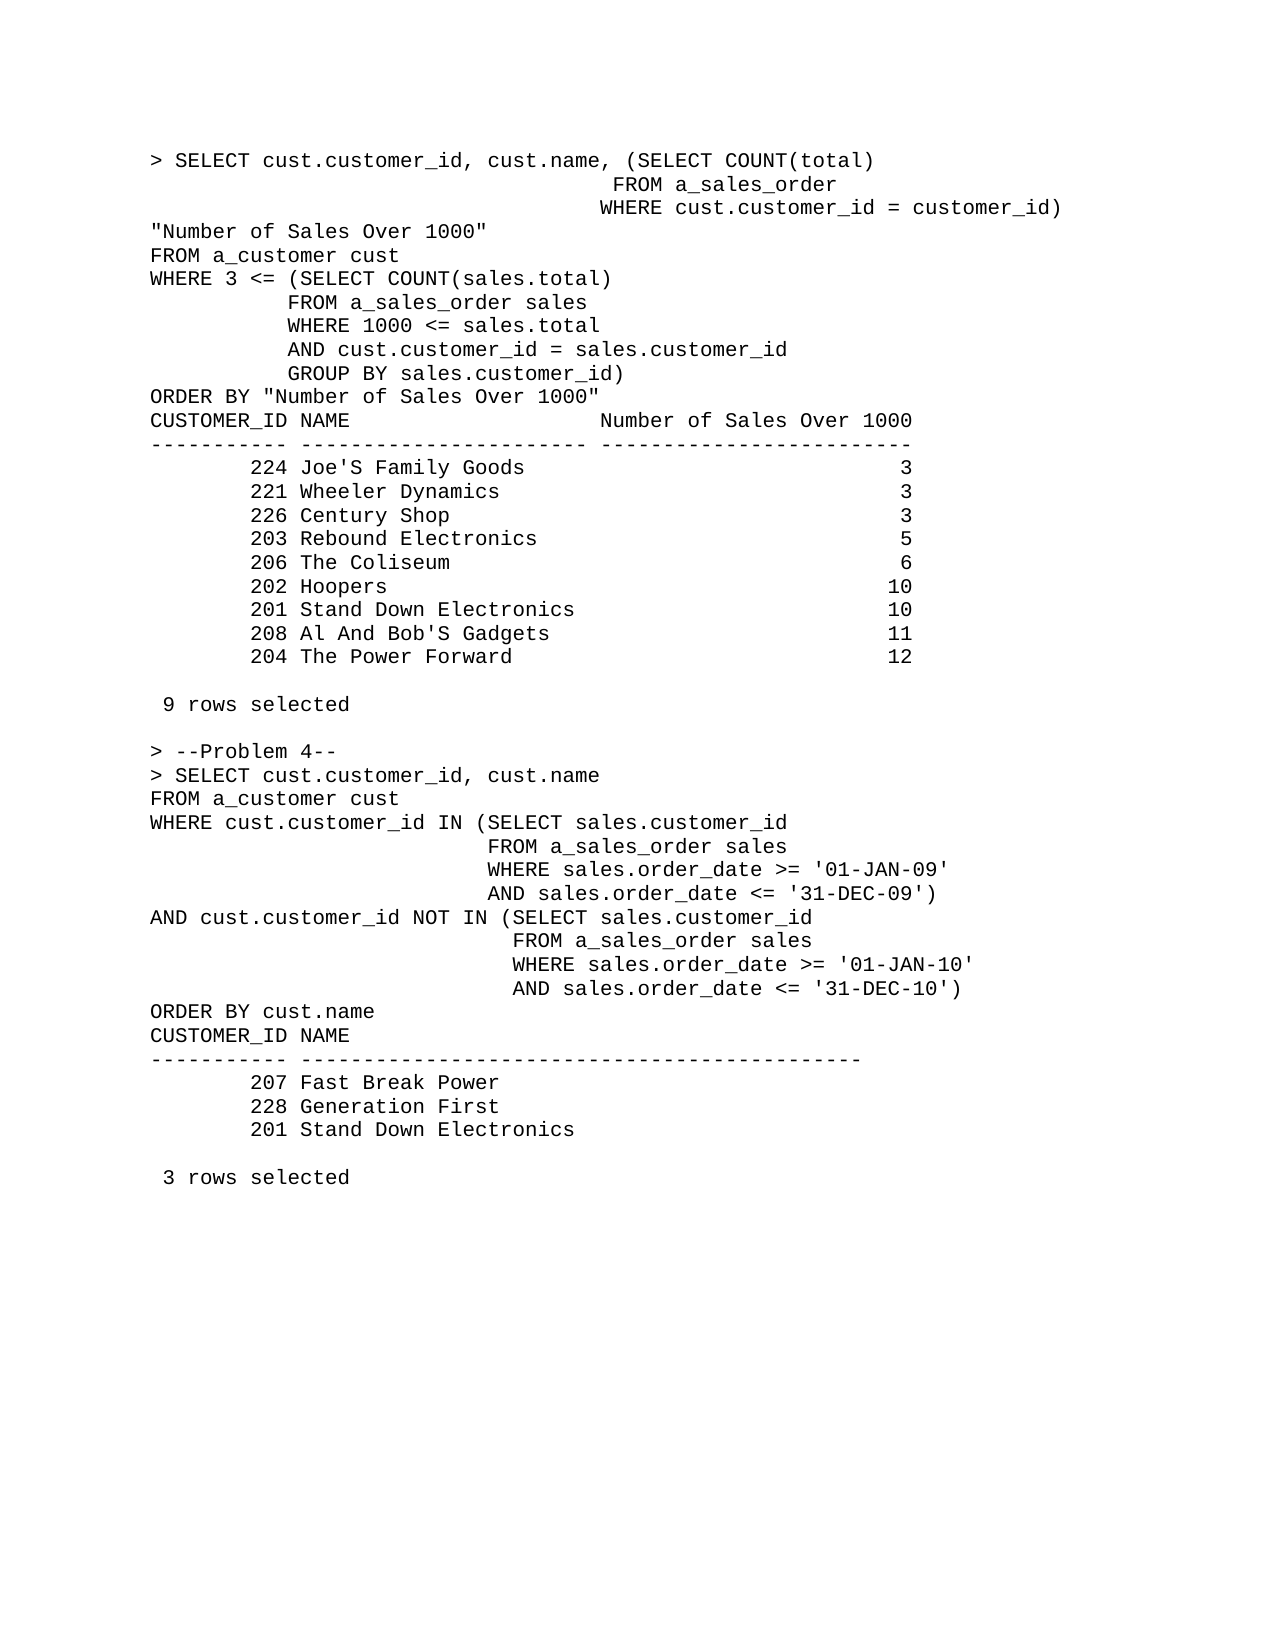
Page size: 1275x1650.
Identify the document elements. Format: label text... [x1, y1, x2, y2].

text GROUP BY sales.customer_id) [150, 363, 1125, 386]
text 202 Hoopers 10 [150, 576, 1125, 599]
text FROM a_customer cust [150, 244, 1125, 268]
text ORDER BY cust.name [150, 1001, 1125, 1025]
text > --Problem 4-- [150, 741, 1125, 765]
text 3 rows selected [150, 1167, 1125, 1190]
text 208 Al And Bob'S Gadgets 11 [150, 623, 1125, 647]
text 206 The Coliseum 6 [150, 552, 1125, 576]
text ----------- ----------------------- ------------------------- [150, 434, 1125, 457]
text 226 Century Shop 3 [150, 505, 1125, 528]
text FROM a_sales_order sales [150, 292, 1125, 316]
text ORDER BY "Number of Sales Over 1000" [150, 386, 1125, 410]
text 204 The Power Forward 12 [150, 647, 1125, 670]
text 203 Rebound Electronics 5 [150, 528, 1125, 552]
text 224 Joe'S Family Goods 3 [150, 457, 1125, 481]
text AND cust.customer_id = sales.customer_id [150, 339, 1125, 363]
text WHERE 1000 <= sales.total [150, 316, 1125, 339]
text > SELECT cust.customer_id, cust.name, (SELECT COUNT(total) [150, 150, 1125, 174]
text 9 rows selected [150, 694, 1125, 717]
text CUSTOMER_ID NAME Number of Sales Over 1000 [150, 410, 1125, 434]
text WHERE sales.order_date >= '01-JAN-09' [150, 859, 1125, 883]
text 201 Stand Down Electronics 10 [150, 599, 1125, 623]
text 201 Stand Down Electronics [150, 1119, 1125, 1143]
text WHERE cust.customer_id IN (SELECT sales.customer_id [150, 812, 1125, 836]
text 221 Wheeler Dynamics 3 [150, 481, 1125, 505]
text CUSTOMER_ID NAME [150, 1025, 1125, 1048]
text WHERE 3 <= (SELECT COUNT(sales.total) [150, 268, 1125, 292]
text FROM a_customer cust [150, 788, 1125, 812]
text 228 Generation First [150, 1096, 1125, 1119]
text FROM a_sales_order sales [150, 930, 1125, 954]
text ----------- --------------------------------------------- [150, 1048, 1125, 1072]
text AND sales.order_date <= '31-DEC-09') [150, 883, 1125, 907]
text FROM a_sales_order [150, 174, 1125, 197]
text 207 Fast Break Power [150, 1072, 1125, 1096]
text > SELECT cust.customer_id, cust.name [150, 765, 1125, 788]
text FROM a_sales_order sales [150, 836, 1125, 859]
text AND sales.order_date <= '31-DEC-10') [150, 978, 1125, 1001]
text WHERE sales.order_date >= '01-JAN-10' [150, 954, 1125, 978]
text AND cust.customer_id NOT IN (SELECT sales.customer_id [150, 907, 1125, 930]
text WHERE cust.customer_id = customer_id) "Number of Sales Over 1000" [150, 197, 1125, 244]
